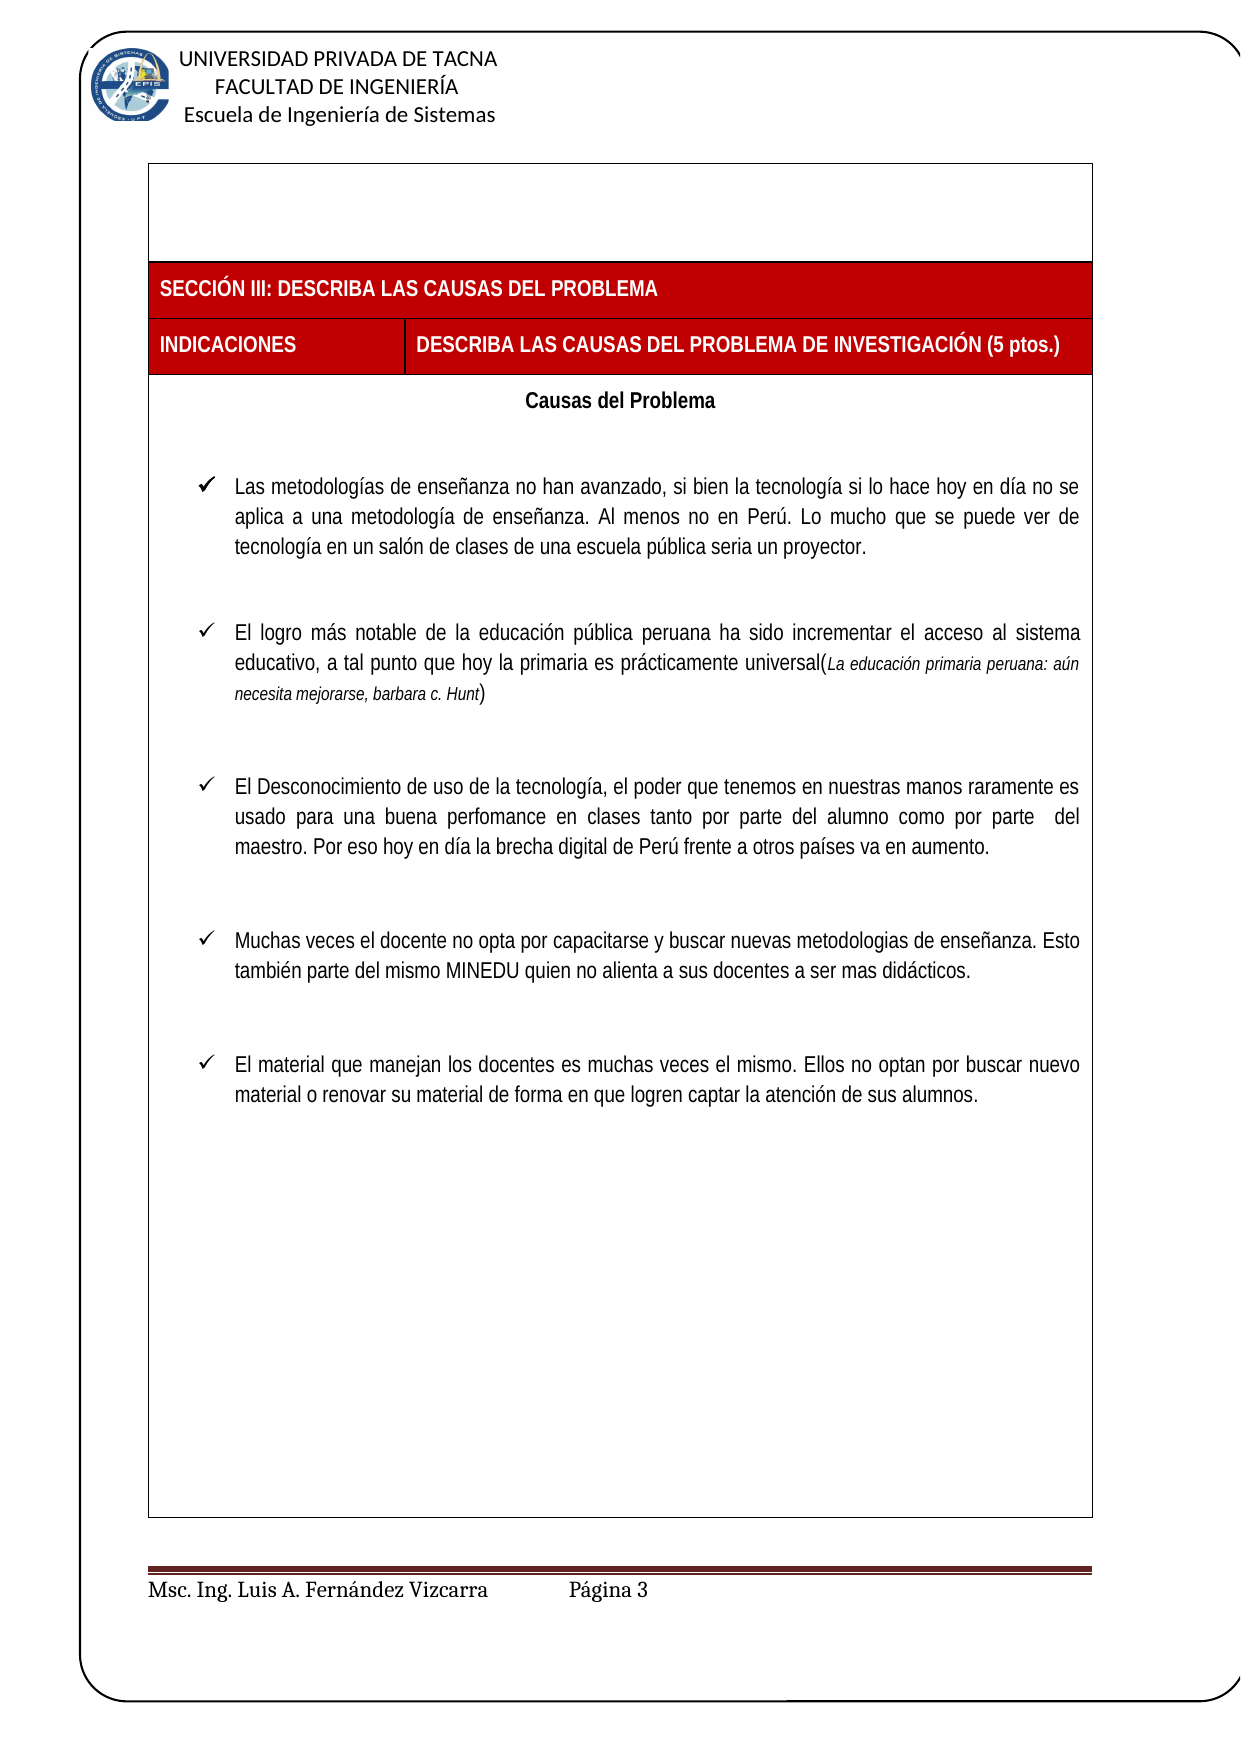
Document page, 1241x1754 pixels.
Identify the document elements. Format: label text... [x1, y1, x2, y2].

table_cell SECCIÓN III: DESCRIBA LAS CAUSAS DEL PROBLEMA [149, 263, 1092, 318]
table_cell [149, 164, 1092, 261]
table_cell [149, 375, 1092, 1517]
table_cell INDICACIONES [149, 319, 404, 374]
table_cell DESCRIBA LAS CAUSAS DEL PROBLEMA DE INVESTIGACIÓN (5 ptos.) [406, 319, 1092, 374]
picture [87, 48, 169, 120]
